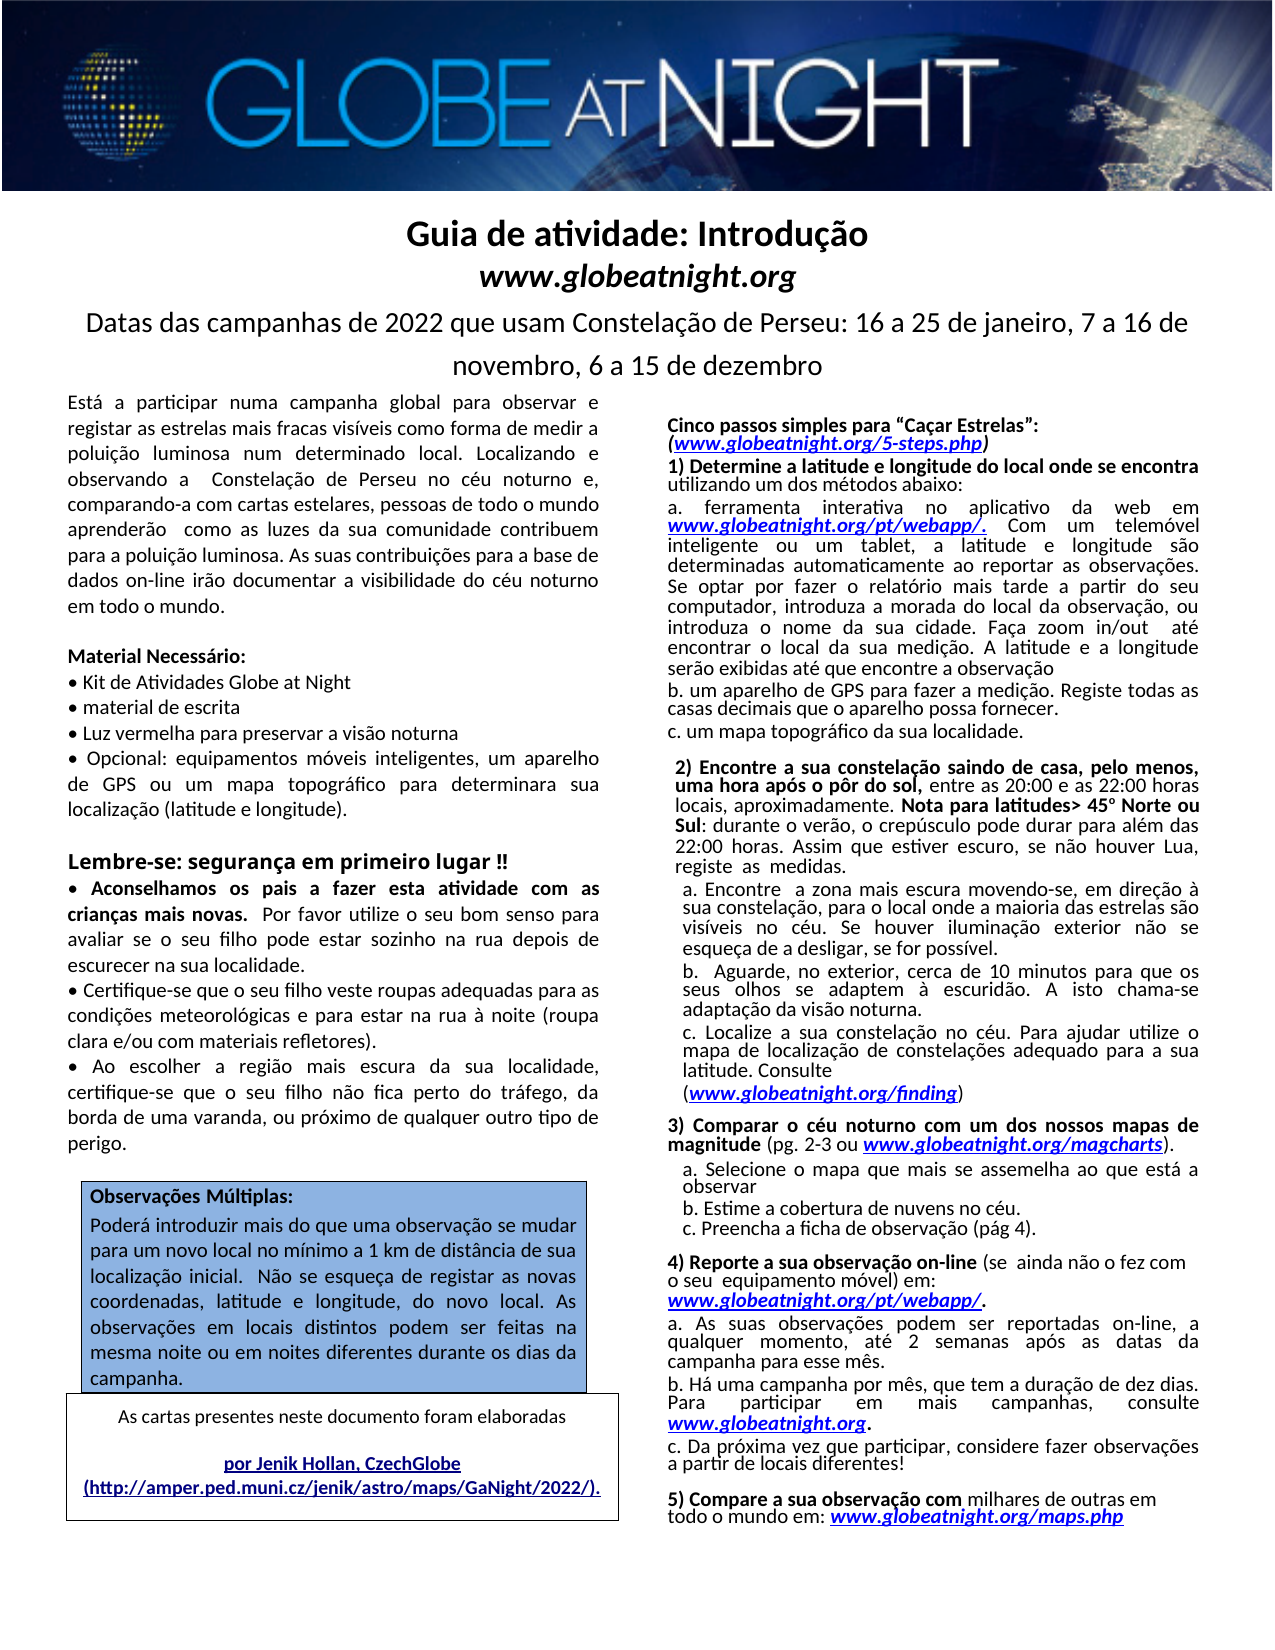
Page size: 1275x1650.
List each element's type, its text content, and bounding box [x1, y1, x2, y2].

text As cartas presentes neste documento foram elaboradas [67, 1394, 618, 1439]
text Observações Múltiplas: [82, 1182, 586, 1209]
text Poderá introduzir mais do que uma observação se mudar para um novo local no mínimo a 1 km de distância de sua localização inicial. Não se esqueça de registar as novas coordenadas, latitude e longitude, do novo local. As observações em locais distintos podem ser feitas na mesma noite ou em noites diferentes durante os dias da campanha. [82, 1209, 586, 1392]
text c. um mapa topográfico da sua localidade. [667, 721, 1200, 741]
text www.globeatnight.org [75, 255, 1200, 296]
text • material de escrita [67, 694, 600, 720]
text Material Necessário: [67, 644, 600, 669]
text (www.globeatnight.org/finding) [682, 1083, 1200, 1103]
text • Ao escolher a região mais escura da sua localidade, certifique-se que o seu filho não fica perto do tráfego, da borda de uma varanda, ou próximo de qualquer outro tipo de perigo. [67, 1053, 600, 1155]
text • Aconselhamos os pais a fazer esta atividade com as crianças mais novas. Por favor utilize o seu bom senso para avaliar se o seu filho pode estar sozinho na rua depois de escurecer na sua localidade. [67, 876, 600, 977]
text a. Encontre a zona mais escura movendo-se, em direção à sua constelação, para o local onde a maioria das estrelas são visíveis no céu. Se houver iluminação exterior não se esqueça de a desligar, se for possível. [682, 879, 1200, 960]
text 1) Determine a latitude e longitude do local onde se encontra utilizando um dos métodos abaixo: [667, 456, 1200, 496]
text Lembre-se: segurança em primeiro lugar !! [67, 847, 600, 876]
text 5) Compare a sua observação com milhares de outras em todo o mundo em: www.globeatnight.org/maps.php [667, 1488, 1200, 1529]
text 2) Encontre a sua constelação saindo de casa, pelo menos, uma hora após o pôr do sol, entre as 20:00 e as 22:00 horas locais, aproximadamente. Nota para latitudes> 45o Norte ou Sul: durante o verão, o crepúsculo pode durar para além das 22:00 horas. Assim que estiver escuro, se não houver Lua, registe as medidas. [675, 756, 1200, 879]
text b. Há uma campanha por mês, que tem a duração de dez dias. Para participar em mais campanhas, consulte www.globeatnight.org. [667, 1374, 1200, 1435]
text a. As suas observações podem ser reportadas on-line, a qualquer momento, até 2 semanas após as datas da campanha para esse mês. [667, 1313, 1200, 1374]
text 3) Comparar o céu noturno com um dos nossos mapas de magnitude (pg. 2-3 ou www.globeatnight.org/magcharts). [667, 1115, 1200, 1158]
text por Jenik Hollan, CzechGlobe (http://amper.ped.muni.cz/jenik/astro/maps/GaNight/2022/). [67, 1439, 618, 1520]
text a. Selecione o mapa que mais se assemelha ao que está a observar [682, 1158, 1200, 1199]
text Cinco passos simples para “Caçar Estrelas”: (www.globeatnight.org/5-steps.php) [667, 415, 1200, 456]
text • Kit de Atividades Globe at Night [67, 669, 600, 694]
text a. ferramenta interativa no aplicativo da web em www.globeatnight.org/pt/webapp/. Com um telemóvel inteligente ou um tablet, a latitude e longitude são determinadas automaticamente ao reportar as observações. Se optar por fazer o relatório mais tarde a partir do seu computador, introduza a morada do local da observação, ou introduza o nome da sua cidade. Faça zoom in/out até encontrar o local da sua medição. A latitude e a longitude serão exibidas até que encontre a observação [667, 496, 1200, 680]
text 4) Reporte a sua observação on-line (se ainda não o fez com o seu equipamento móvel) em: www.globeatnight.org/pt/webapp/. [667, 1252, 1200, 1313]
text b. Aguarde, no exterior, cerca de 10 minutos para que os seus olhos se adaptem à escuridão. A isto chama-se adaptação da visão noturna. [682, 960, 1200, 1022]
text • Opcional: equipamentos móveis inteligentes, um aparelho de GPS ou um mapa topográfico para determinara sua localização (latitude e longitude). [67, 745, 600, 822]
text b. Estime a cobertura de nuvens no céu. [682, 1199, 1200, 1219]
text • Certifique-se que o seu filho veste roupas adequadas para as condições meteorológicas e para estar na rua à noite (roupa clara e/ou com materiais refletores). [67, 977, 600, 1053]
text c. Localize a sua constelação no céu. Para ajudar utilize o mapa de localização de constelações adequado para a sua latitude. Consulte [682, 1022, 1200, 1083]
text Guia de atividade: Introdução [75, 191, 1200, 255]
text c. Da próxima vez que participar, considere fazer observações a partir de locais diferentes! [667, 1435, 1200, 1476]
text c. Preencha a ficha de observação (pág 4). [682, 1219, 1200, 1240]
text • Luz vermelha para preservar a visão noturna [67, 720, 600, 745]
text Está a participar numa campanha global para observar e registar as estrelas mais fracas visíveis como forma de medir a poluição luminosa num determinado local. Localizando e observando a Constelação de Perseu no céu noturno e, comparando-a com cartas estelares, pessoas de todo o mundo aprenderão como as luzes da sua comunidade contribuem para a poluição luminosa. As suas contribuições para a base de dados on-line irão documentar a visibilidade do céu noturno em todo o mundo. [67, 389, 600, 618]
text Datas das campanhas de 2022 que usam Constelação de Perseu: 16 a 25 de janeiro, 7 a 16 de novembro, 6 a 15 de dezembro [75, 304, 1200, 382]
text b. um aparelho de GPS para fazer a medição. Registe todas as casas decimais que o aparelho possa fornecer. [667, 680, 1200, 721]
